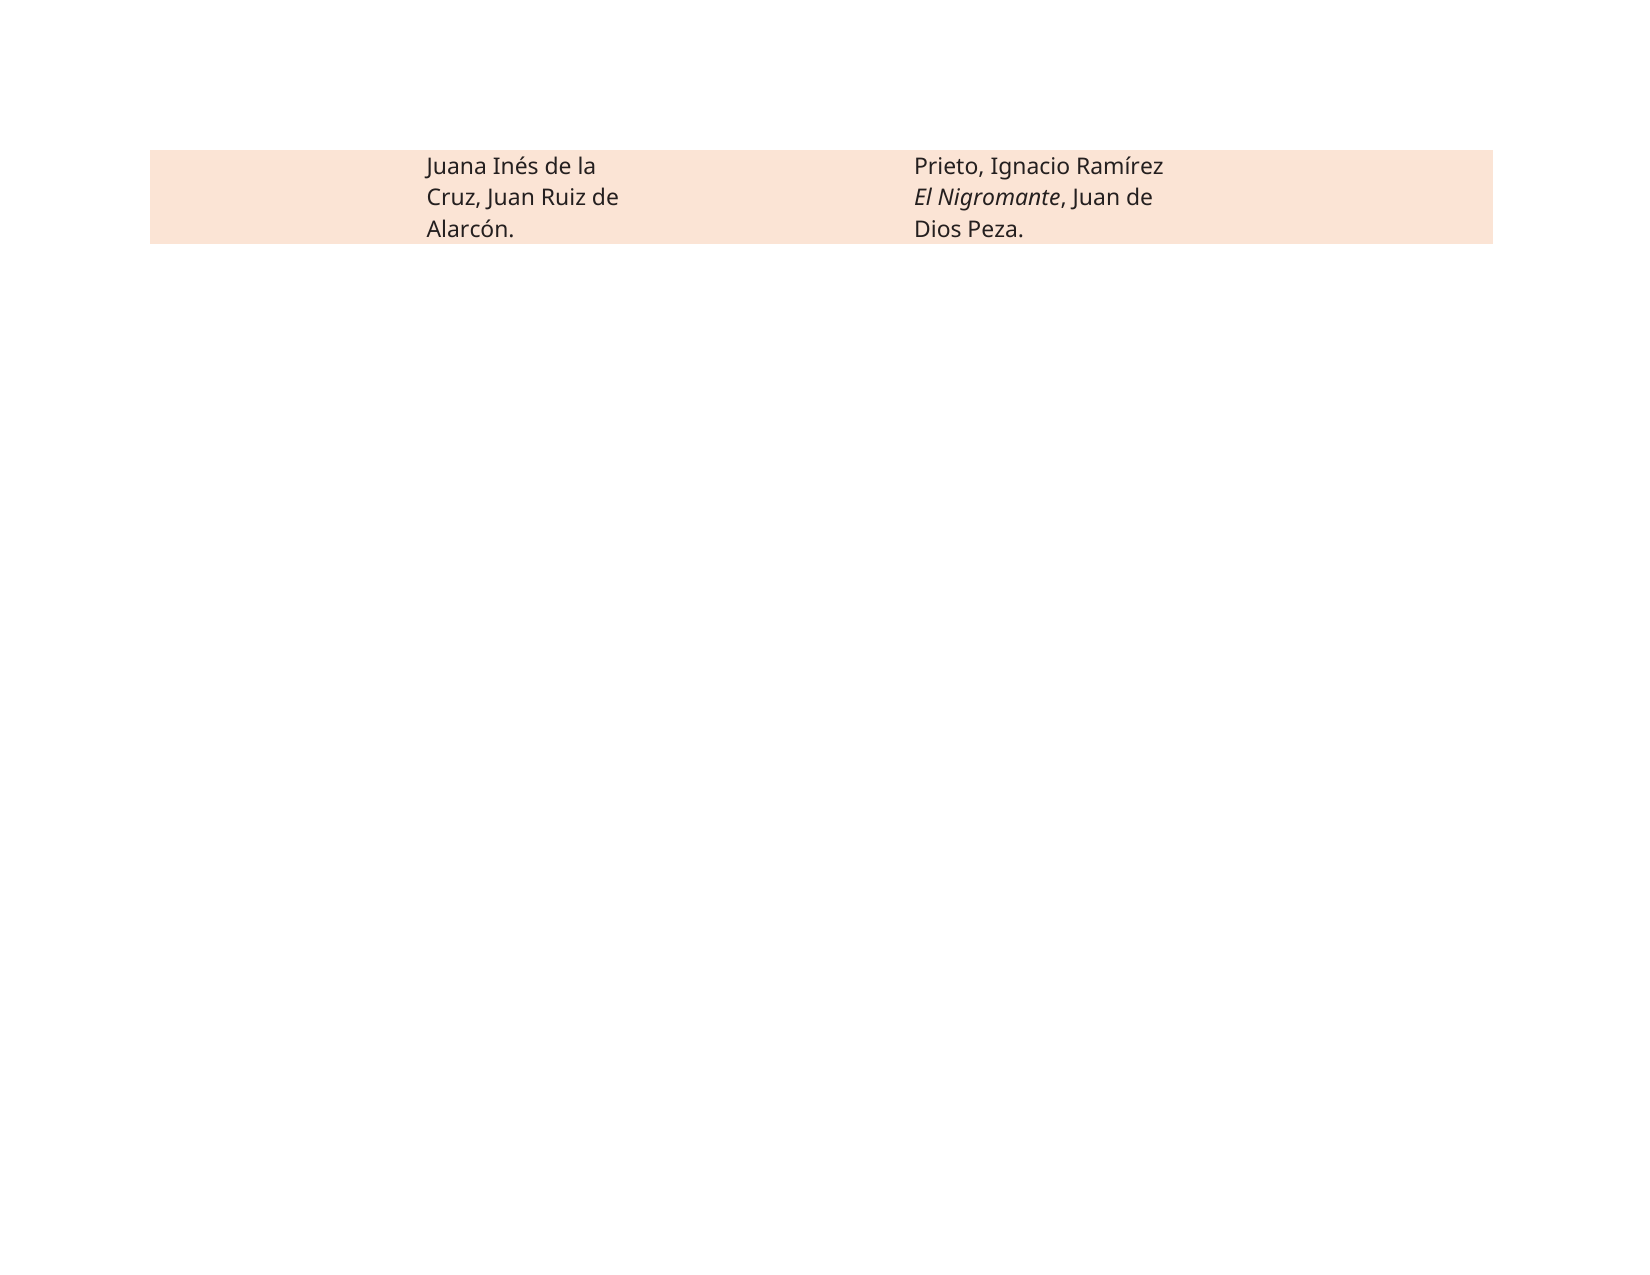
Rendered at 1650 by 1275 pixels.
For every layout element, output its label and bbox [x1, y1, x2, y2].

table_cell [150, 150, 415, 244]
table_cell [1198, 150, 1493, 244]
table_cell [415, 150, 666, 244]
table_cell [903, 150, 1198, 244]
table_cell [666, 150, 903, 244]
